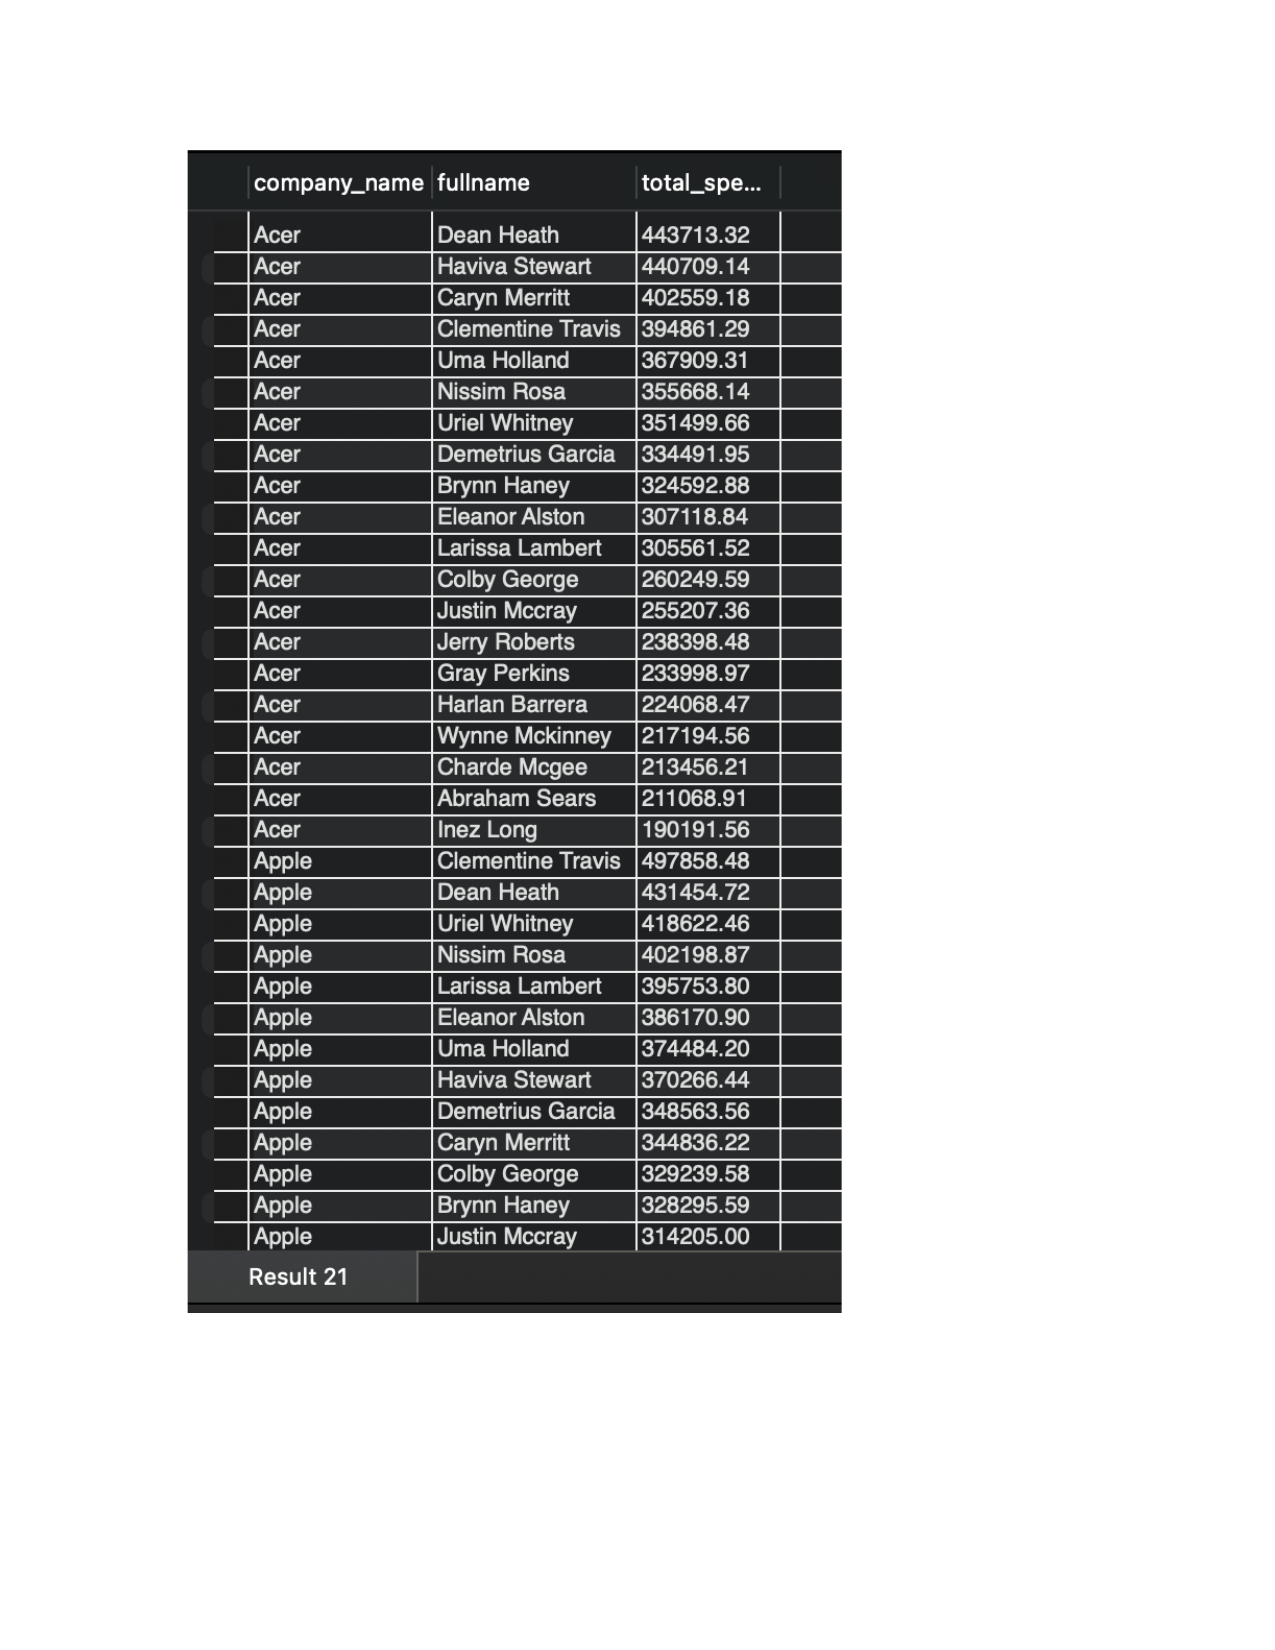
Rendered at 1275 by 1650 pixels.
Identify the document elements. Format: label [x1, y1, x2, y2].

picture [187, 150, 842, 1313]
